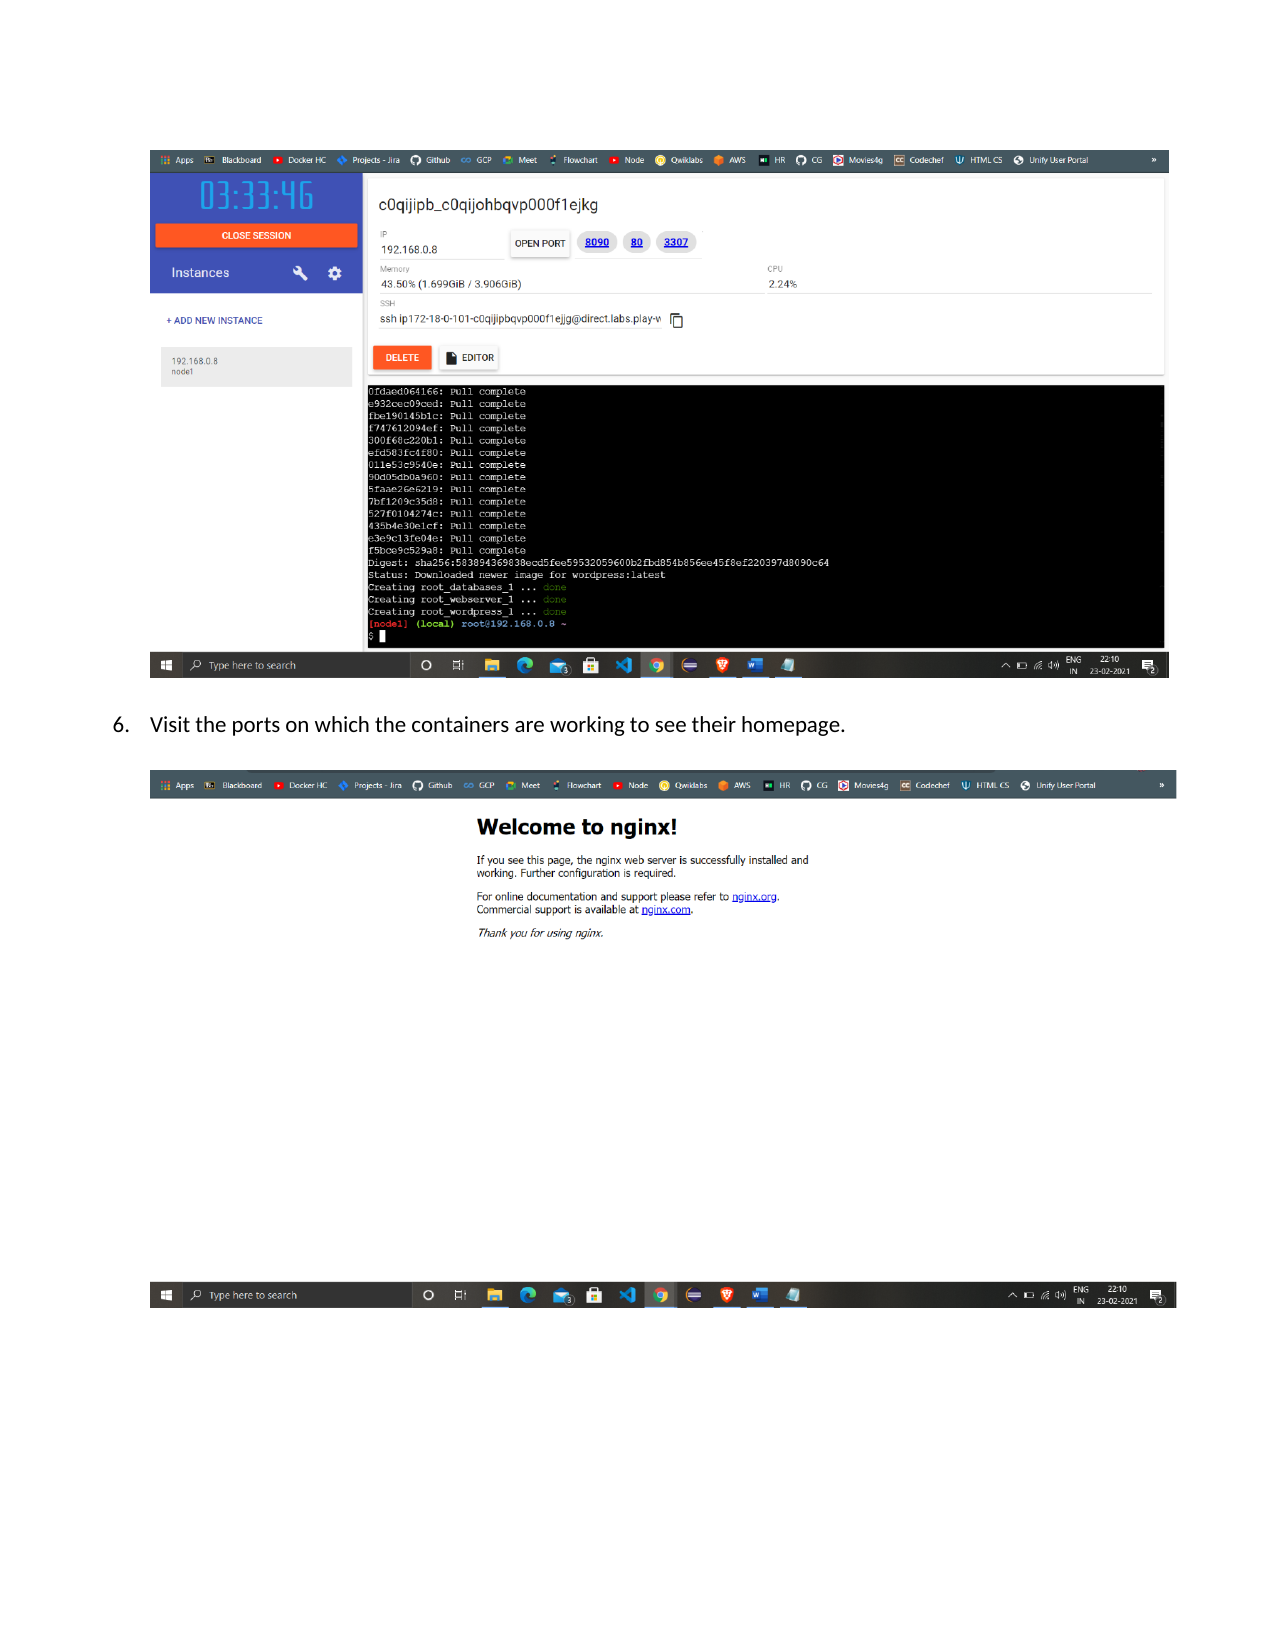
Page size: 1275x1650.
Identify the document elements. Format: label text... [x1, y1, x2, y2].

picture [150, 770, 1177, 1308]
list Visit the ports on which the containers are working to see their homepage. [112, 710, 1125, 738]
picture [150, 150, 1169, 678]
